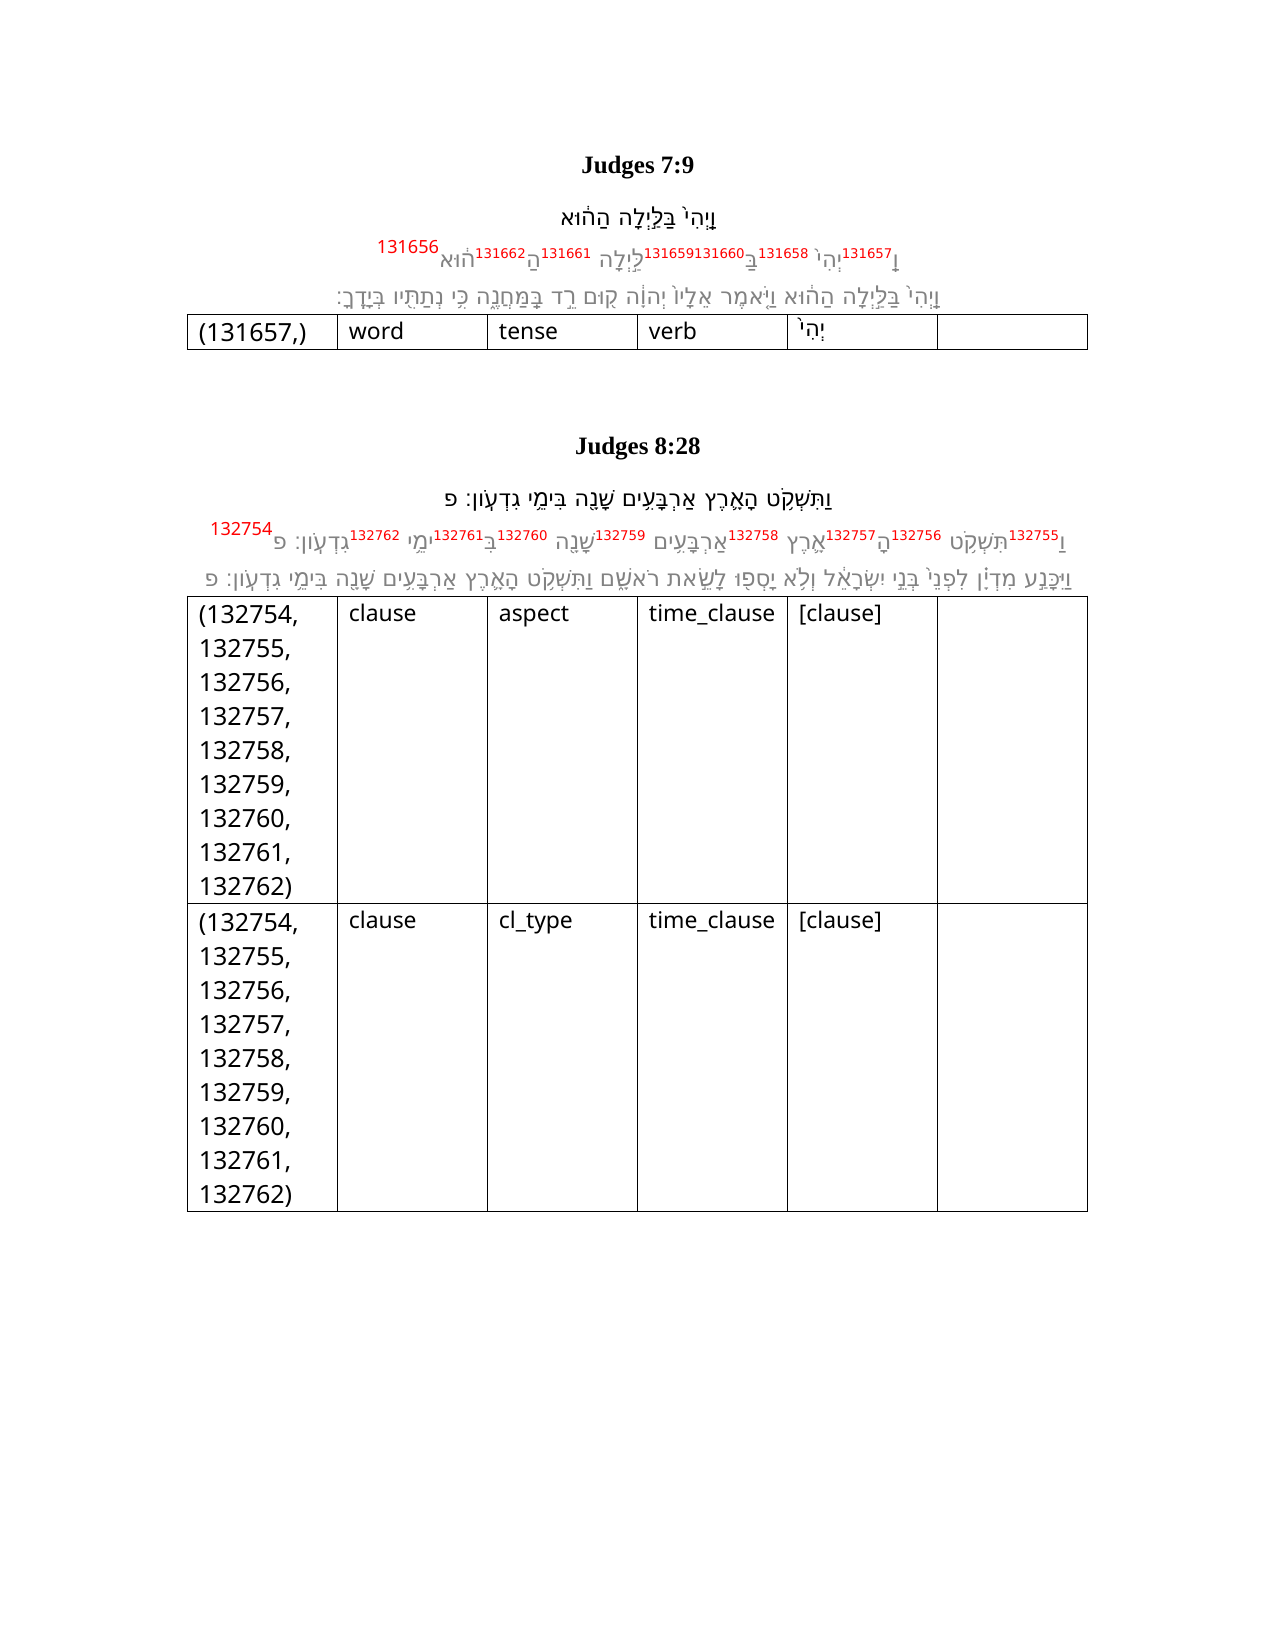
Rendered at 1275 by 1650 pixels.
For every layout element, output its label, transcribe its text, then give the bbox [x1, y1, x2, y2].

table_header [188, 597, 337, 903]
text 132754וַ132755תִּשְׁקֹ֥ט 132756הָ132757אָ֛רֶץ 132758אַרְבָּעִ֥ים 132759שָׁנָ֖ה 132760בִּ132761ימֵ֥י 132762גִדְעֹֽון׃ פ [187, 516, 1087, 558]
text וַֽיְהִי֙ בַּלַּ֣יְלָה הַה֔וּא [187, 204, 1087, 231]
text וַיִּכָּנַ֣ע מִדְיָ֗ן לִפְנֵי֙ בְּנֵ֣י יִשְׂרָאֵ֔ל וְלֹ֥א יָסְפ֖וּ לָשֵׂ֣את רֹאשָׁ֑ם וַתִּשְׁקֹ֥ט הָאָ֛רֶץ אַרְבָּעִ֥ים שָׁנָ֖ה בִּימֵ֥י גִדְעֹֽון׃ פ [187, 565, 1087, 592]
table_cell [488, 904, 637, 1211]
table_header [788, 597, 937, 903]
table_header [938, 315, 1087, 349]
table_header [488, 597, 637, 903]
text 131656וַֽ131657יְהִי֙ 131658בַּ131659131660לַּ֣יְלָה 131661הַ131662ה֔וּא [187, 234, 1087, 277]
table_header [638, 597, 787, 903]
text וַתִּשְׁקֹ֥ט הָאָ֛רֶץ אַרְבָּעִ֥ים שָׁנָ֖ה בִּימֵ֥י גִדְעֹֽון׃ פ [187, 485, 1087, 512]
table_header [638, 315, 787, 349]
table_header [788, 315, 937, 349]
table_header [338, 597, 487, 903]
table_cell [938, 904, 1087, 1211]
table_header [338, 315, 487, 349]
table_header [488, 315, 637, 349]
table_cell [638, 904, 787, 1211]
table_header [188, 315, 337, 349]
text וַֽיְהִי֙ בַּלַּ֣יְלָה הַה֔וּא וַיֹּ֤אמֶר אֵלָיו֙ יְהוָ֔ה ק֖וּם רֵ֣ד בַּֽמַּחֲנֶ֑ה כִּ֥י נְתַתִּ֖יו בְּיָדֶֽךָ׃ [187, 283, 1087, 310]
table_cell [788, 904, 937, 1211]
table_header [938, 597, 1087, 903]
text Judges 8:28 [187, 431, 1087, 460]
text Judges 7:9 [187, 150, 1087, 179]
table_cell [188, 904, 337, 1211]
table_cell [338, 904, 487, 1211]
